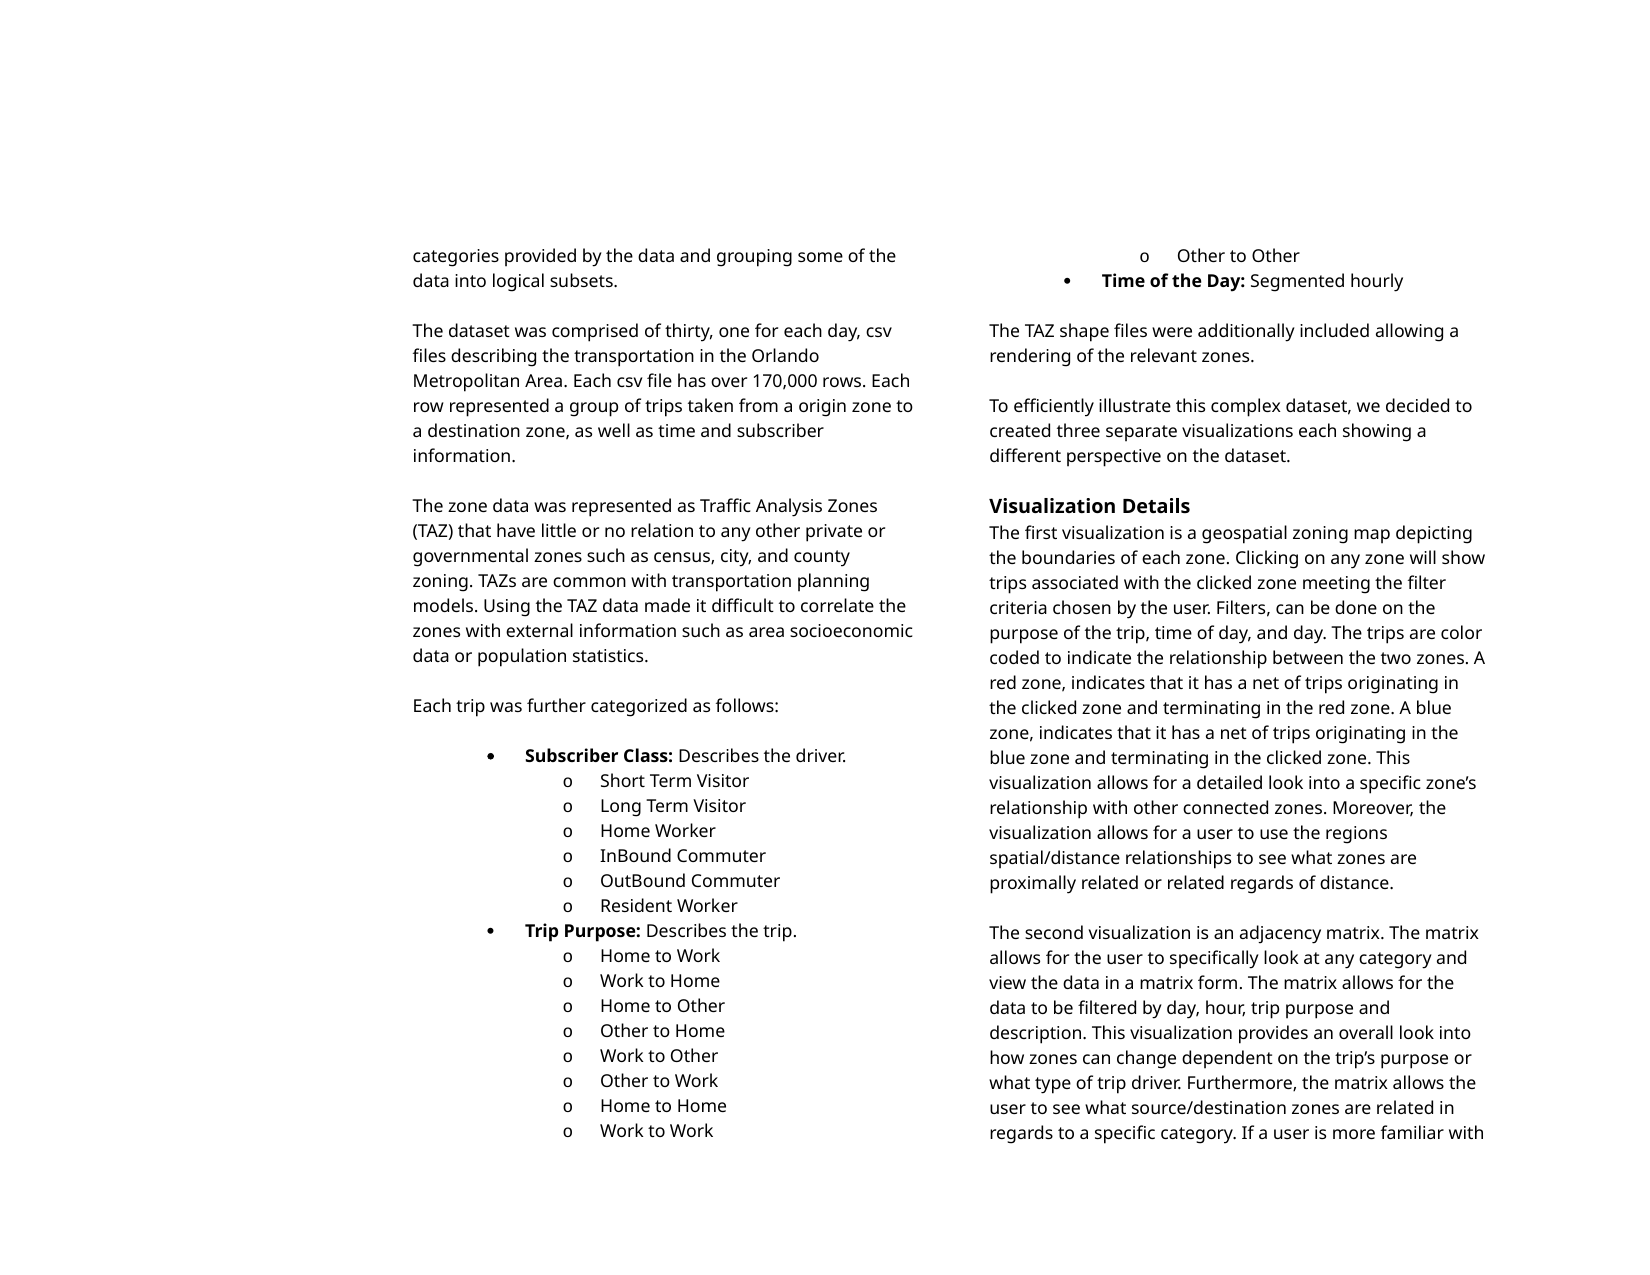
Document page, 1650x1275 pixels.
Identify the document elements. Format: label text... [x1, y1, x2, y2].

list Trip Purpose: Describes the trip. [487, 918, 914, 943]
list Other to Work [562, 1068, 914, 1093]
list Subscriber Class: Describes the driver. [487, 743, 914, 768]
text The dataset was comprised of thirty, one for each day, csv files describing the transportation in the Orlando Metropolitan Area. Each csv file has over 170,000 rows. Each row represented a group of trips taken from a origin zone to a destination zone, as well as time and subscriber information. [412, 318, 914, 468]
text The TAZ shape files were additionally included allowing a rendering of the relevant zones. [989, 318, 1491, 368]
text Each trip was further categorized as follows: [412, 693, 914, 718]
list Short Term Visitor [562, 768, 914, 793]
text The zone data was represented as Traffic Analysis Zones (TAZ) that have little or no relation to any other private or governmental zones such as census, city, and county zoning. TAZs are common with transportation planning models. Using the TAZ data made it difficult to correlate the zones with external information such as area socioeconomic data or population statistics. [412, 493, 914, 668]
list Long Term Visitor [562, 793, 914, 818]
list OutBound Commuter [562, 868, 914, 893]
list Resident Worker [562, 893, 914, 918]
list Work to Work [562, 1118, 914, 1143]
subtitle Visualization Details [989, 493, 1491, 520]
list Work to Other [562, 1043, 914, 1068]
list Other to Other [1139, 243, 1491, 268]
text The first visualization is a geospatial zoning map depicting the boundaries of each zone. Clicking on any zone will show trips associated with the clicked zone meeting the filter criteria chosen by the user. Filters, can be done on the purpose of the trip, time of day, and day. The trips are color coded to indicate the relationship between the two zones. A red zone, indicates that it has a net of trips originating in the clicked zone and terminating in the red zone. A blue zone, indicates that it has a net of trips originating in the blue zone and terminating in the clicked zone. This visualization allows for a detailed look into a specific zone’s relationship with other connected zones. Moreover, the visualization allows for a user to use the regions spatial/distance relationships to see what zones are proximally related or related regards of distance. [989, 520, 1491, 895]
list InBound Commuter [562, 843, 914, 868]
list Home to Work [562, 943, 914, 968]
list Time of the Day: Segmented hourly [1064, 268, 1491, 293]
list Work to Home [562, 968, 914, 993]
list Home to Home [562, 1093, 914, 1118]
list Other to Home [562, 1018, 914, 1043]
list Home to Other [562, 993, 914, 1018]
list Home Worker [562, 818, 914, 843]
text To efficiently illustrate this complex dataset, we decided to created three separate visualizations each showing a different perspective on the dataset. [989, 393, 1491, 468]
